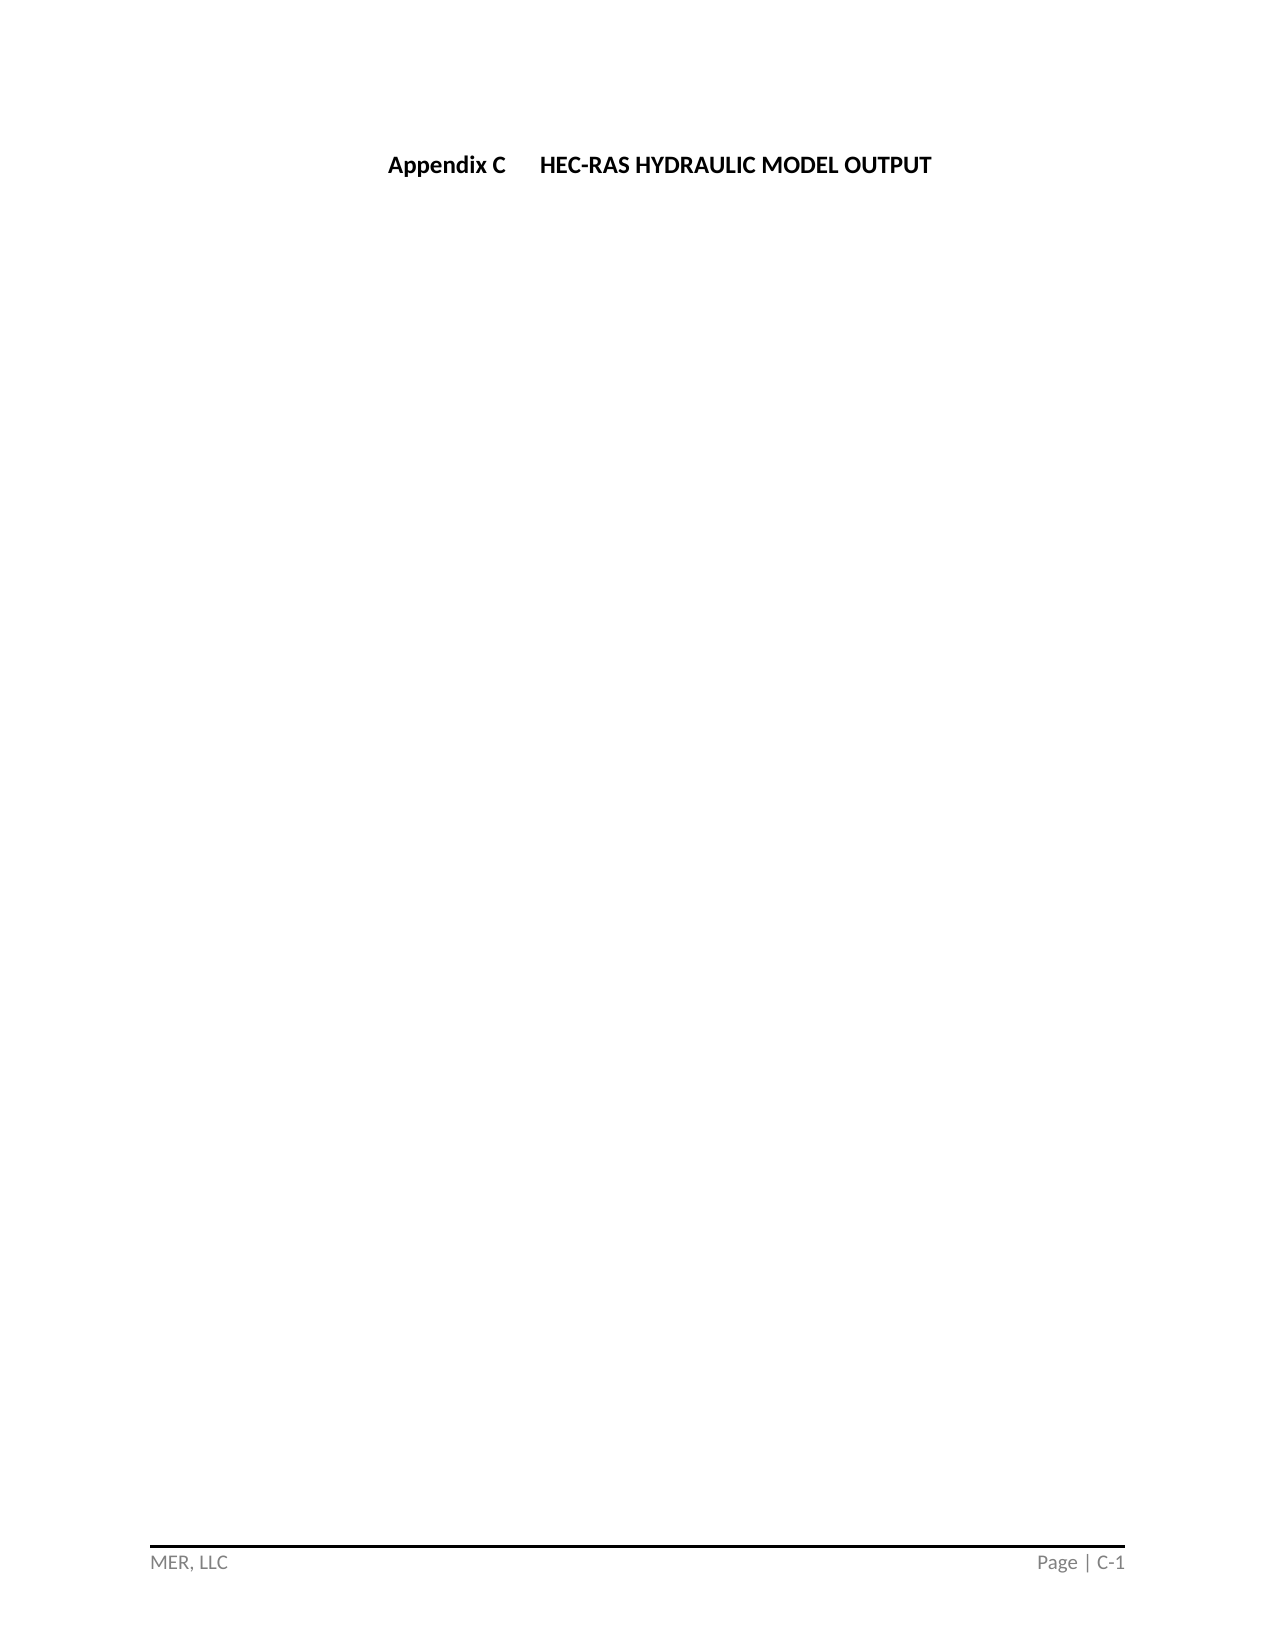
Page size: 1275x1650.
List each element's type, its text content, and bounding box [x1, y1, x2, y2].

subtitle HEC-RAS HYDRAULIC MODEL OUTPUT [195, 150, 1125, 179]
